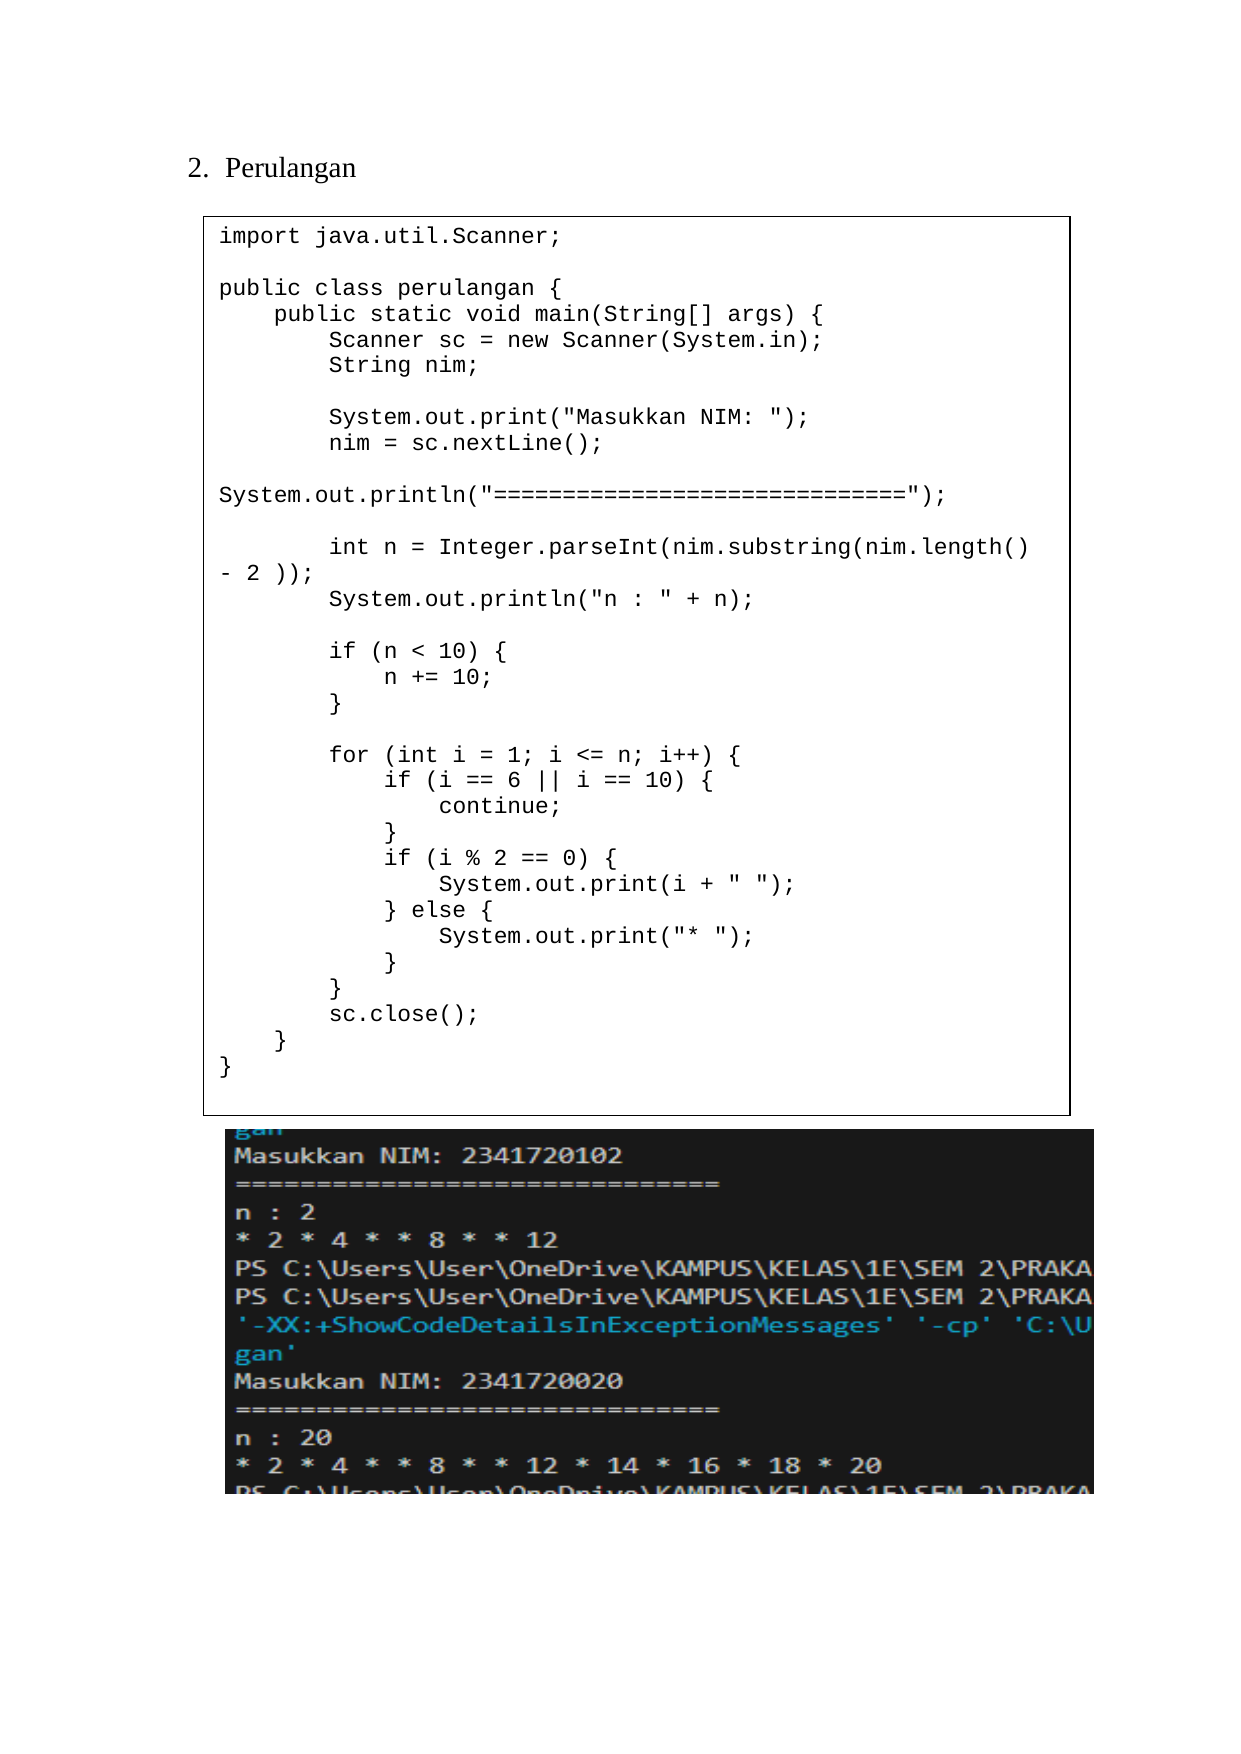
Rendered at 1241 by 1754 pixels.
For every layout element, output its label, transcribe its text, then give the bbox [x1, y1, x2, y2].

list Perulangan [187, 150, 1090, 183]
picture [225, 1129, 1094, 1494]
